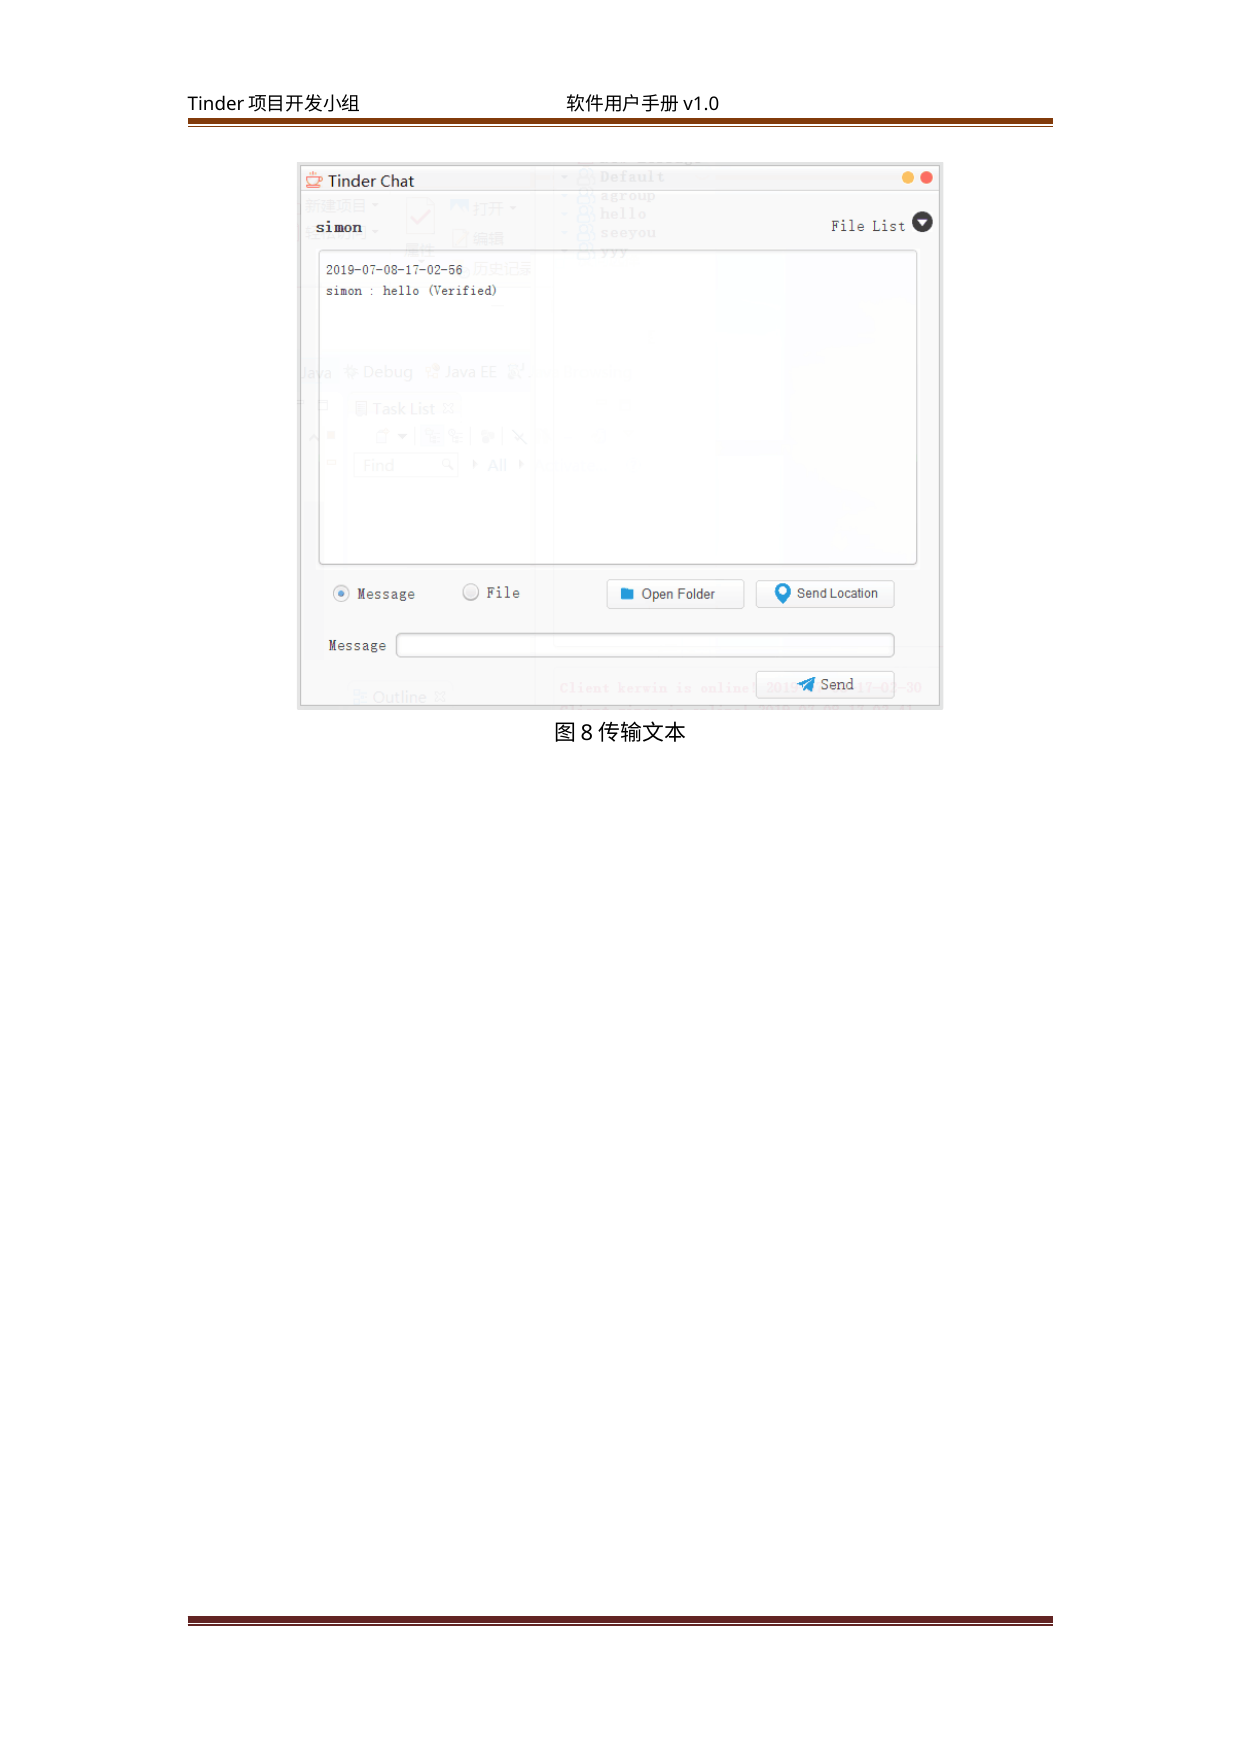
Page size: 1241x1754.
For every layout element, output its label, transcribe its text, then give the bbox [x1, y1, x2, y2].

text 图8 传输文本 [187, 714, 1053, 747]
picture [296, 162, 944, 710]
